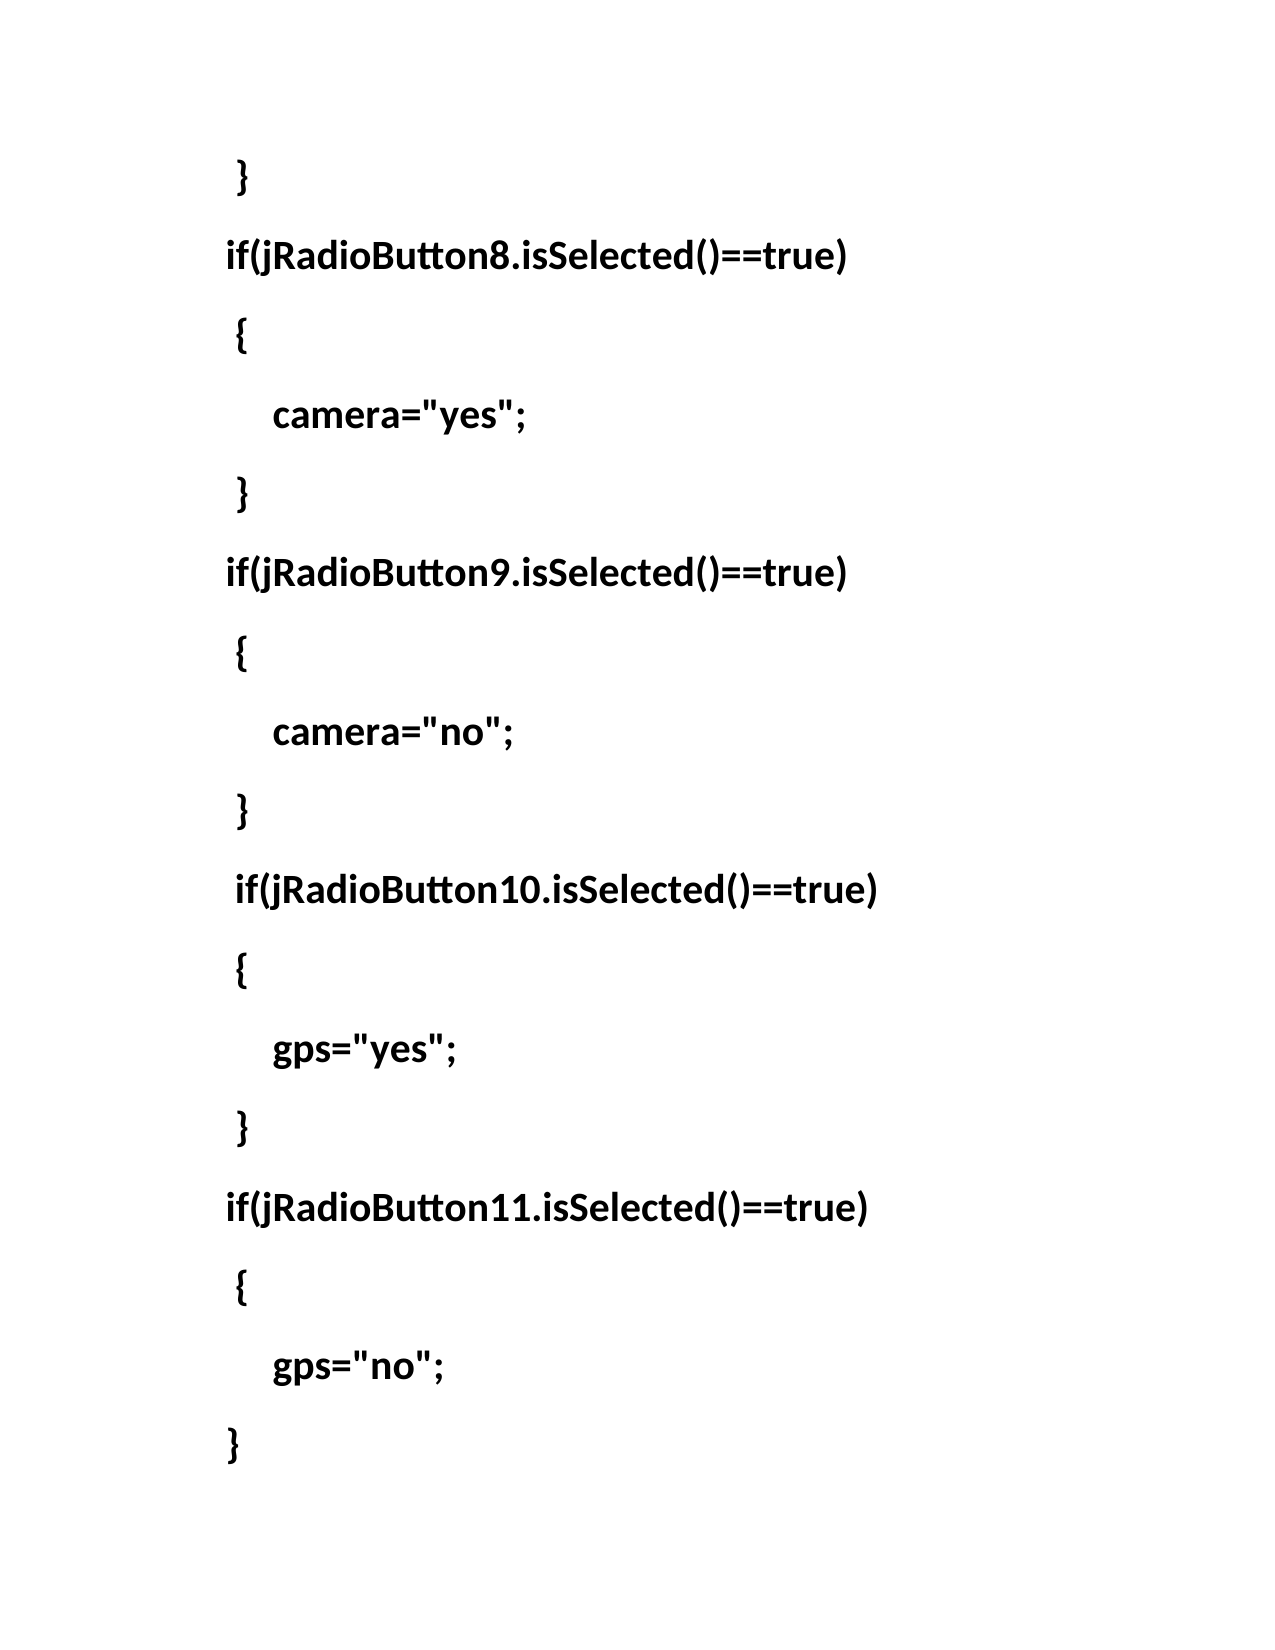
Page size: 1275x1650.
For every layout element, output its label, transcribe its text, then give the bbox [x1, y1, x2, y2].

text { [150, 626, 1125, 676]
text { [150, 308, 1125, 359]
text } [150, 784, 1125, 835]
text if(jRadioButton9.isSelected()==true) [150, 546, 1125, 597]
text } [150, 467, 1125, 518]
text if(jRadioButton11.isSelected()==true) [150, 1181, 1125, 1231]
text } [150, 150, 1125, 201]
text camera="yes"; [150, 388, 1125, 439]
text if(jRadioButton10.isSelected()==true) [150, 863, 1125, 914]
text gps="no"; [150, 1339, 1125, 1390]
text { [150, 1260, 1125, 1311]
text if(jRadioButton8.isSelected()==true) [150, 229, 1125, 280]
text { [150, 943, 1125, 993]
text } [150, 1418, 1125, 1469]
text camera="no"; [150, 705, 1125, 756]
text } [150, 1101, 1125, 1152]
text gps="yes"; [150, 1022, 1125, 1073]
